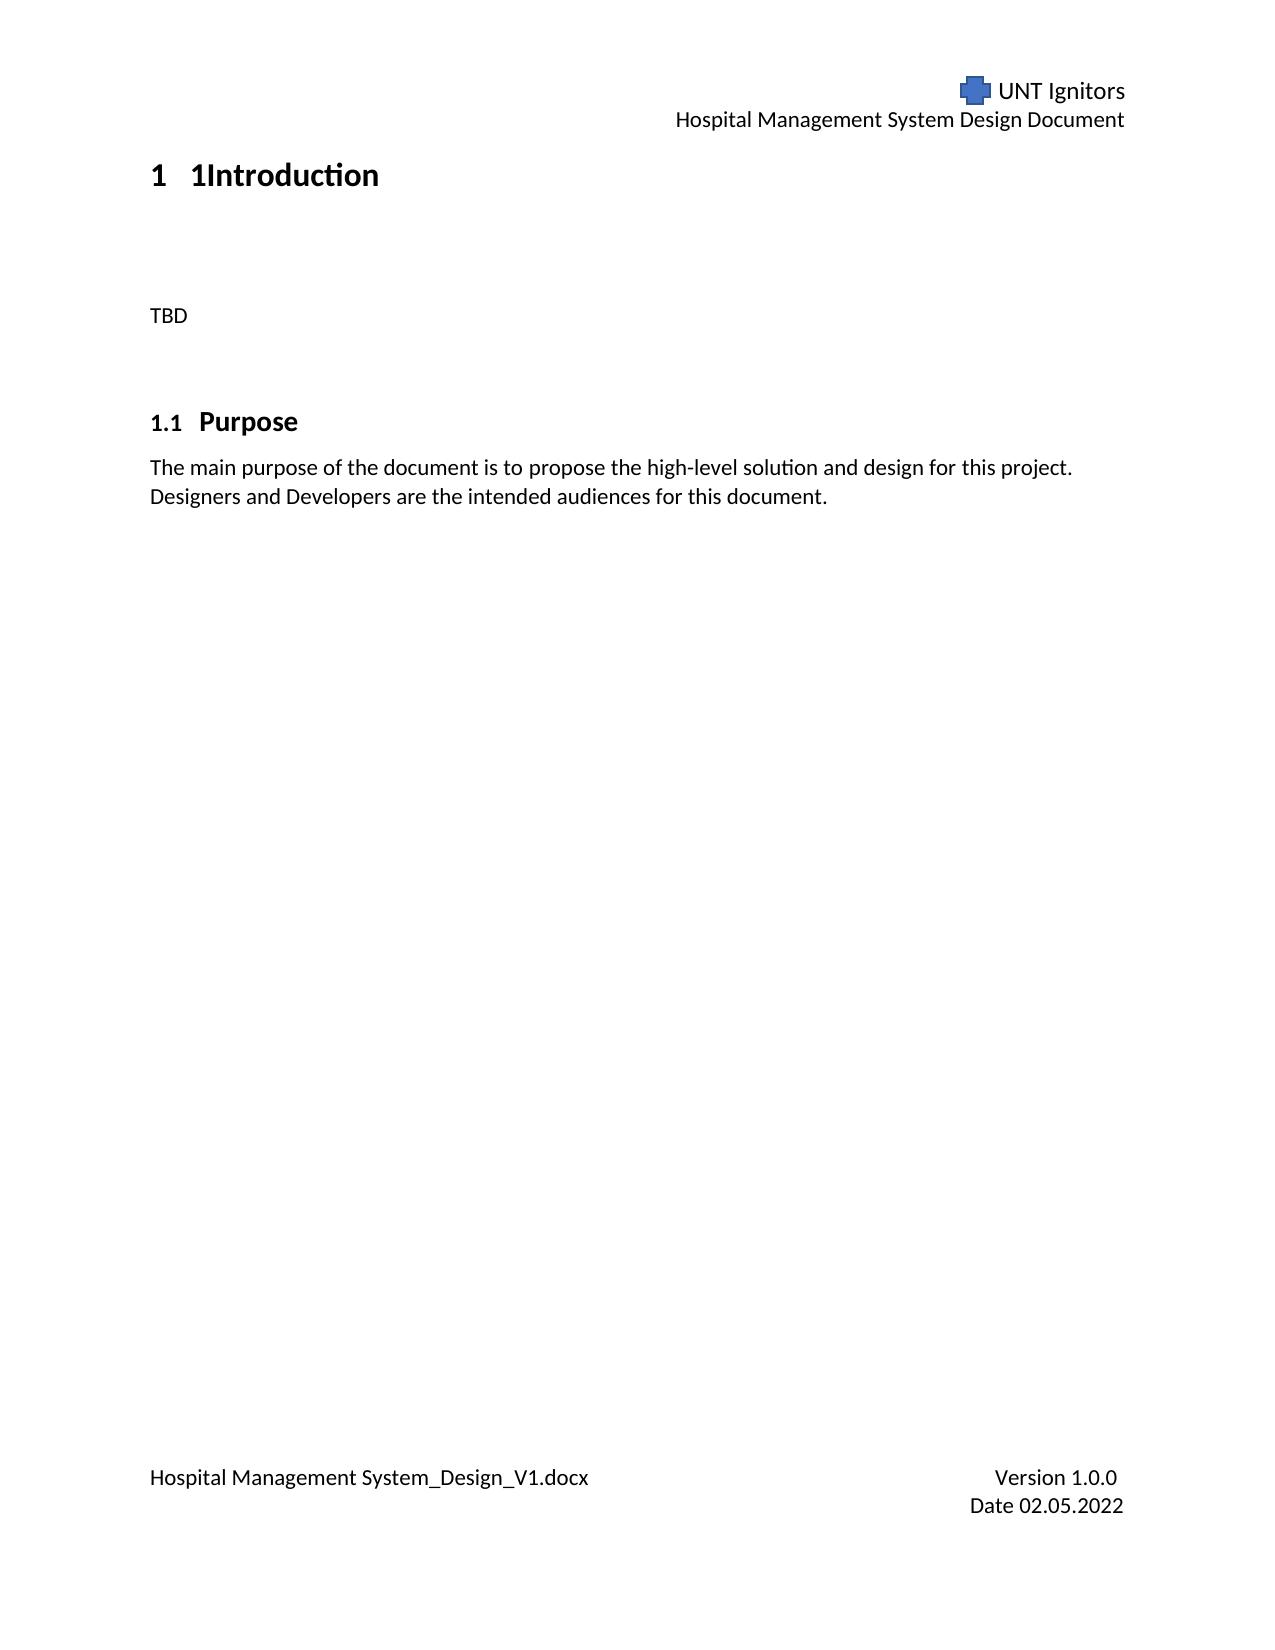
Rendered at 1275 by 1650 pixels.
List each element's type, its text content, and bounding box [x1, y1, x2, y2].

text TBD [150, 301, 1125, 329]
text Designers and Developers are the intended audiences for this document. [150, 482, 1125, 510]
subtitle Introduction [150, 154, 1125, 195]
text The main purpose of the document is to propose the high-level solution and design for this project. [150, 451, 1125, 482]
subtitle Purpose [150, 403, 1125, 439]
